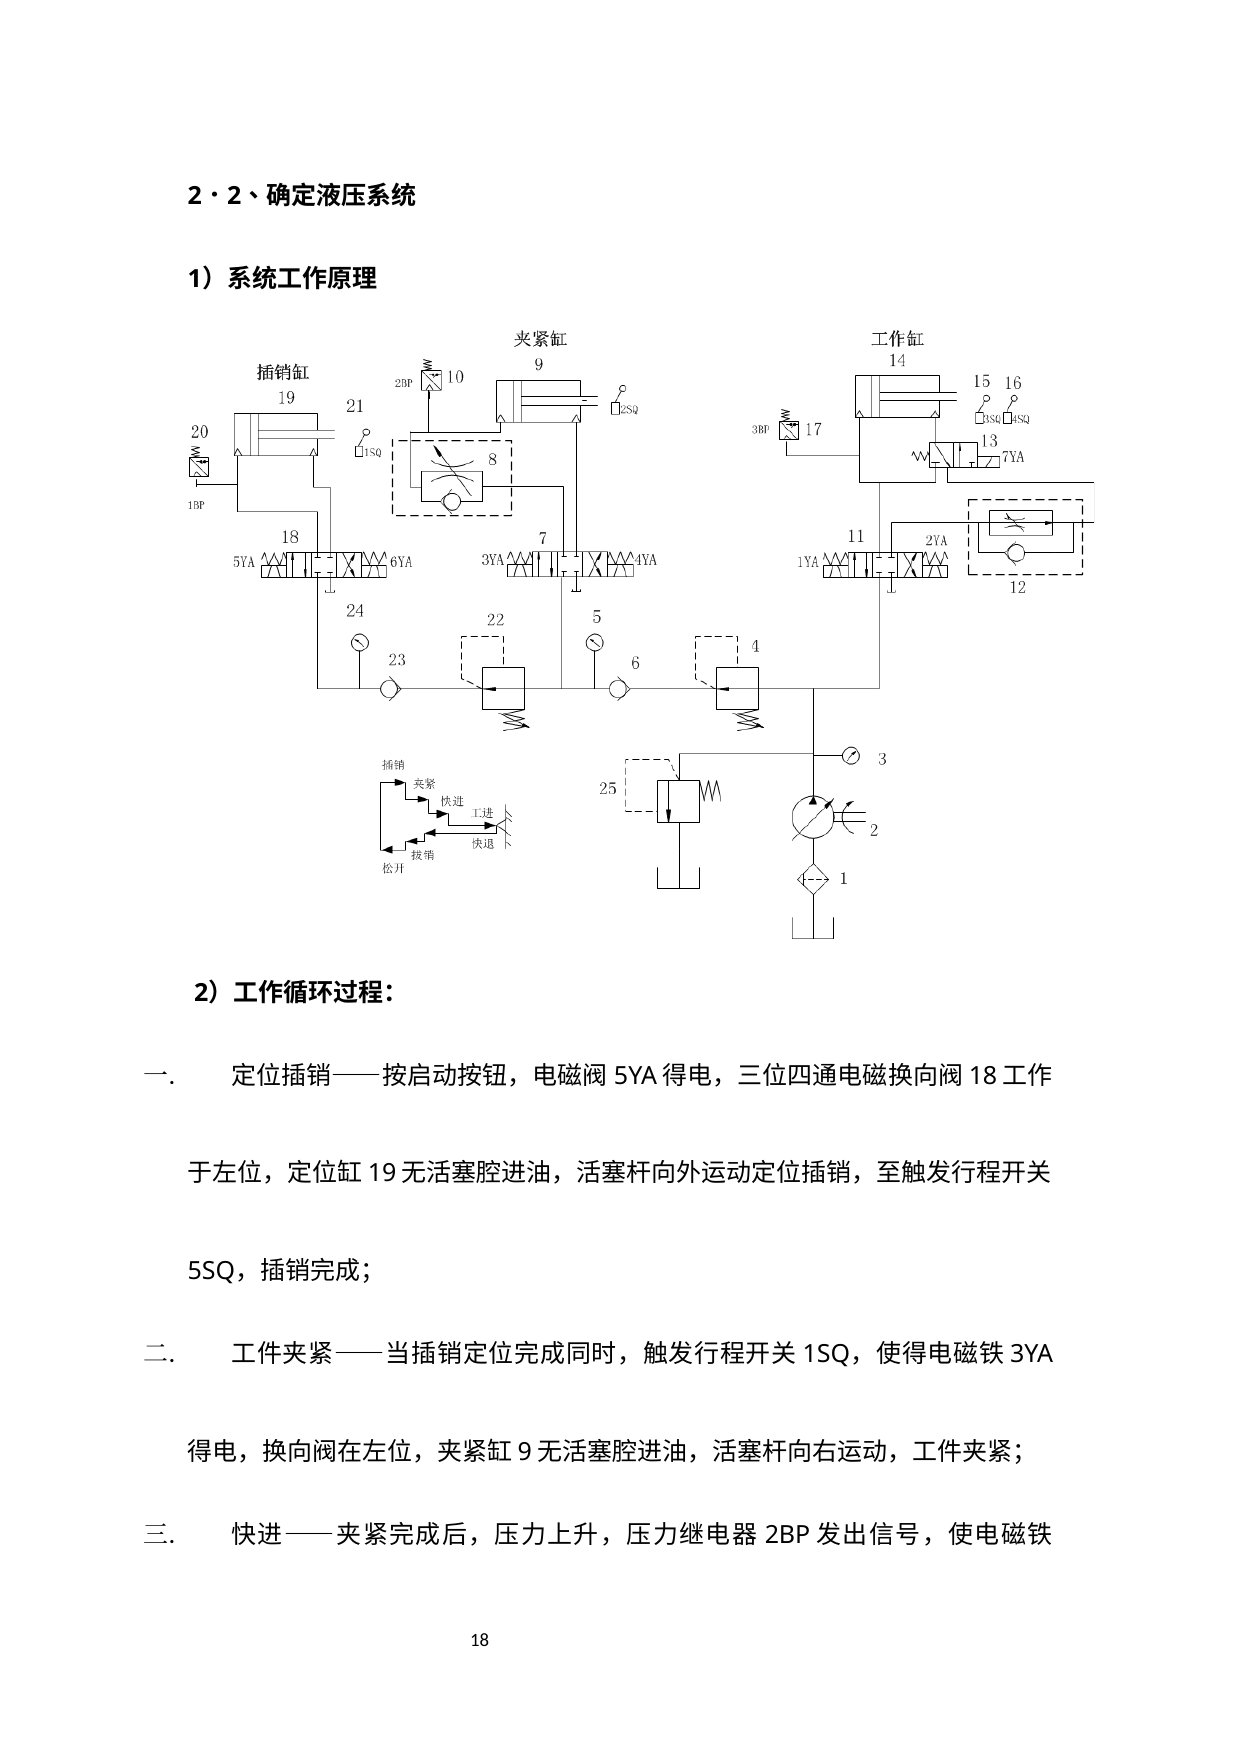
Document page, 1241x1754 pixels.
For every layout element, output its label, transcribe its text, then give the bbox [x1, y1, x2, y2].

subtitle 2）工作循环过程： [187, 958, 1053, 1023]
list 定位插销——按启动按钮，电磁阀5YA得电，三位四通电磁换向阀18工作于左位，定位缸19无活塞腔进油，活塞杆向外运动定位插销，至触发行程开关5SQ，插销完成； [144, 1041, 1053, 1301]
picture [187, 327, 1095, 939]
subtitle 2．2、确定液压系统 [187, 162, 1053, 227]
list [144, 1500, 1053, 1565]
subtitle 1）系统工作原理 [187, 244, 1053, 309]
list 工件夹紧——当插销定位完成同时，触发行程开关1SQ，使得电磁铁3YA得电，换向阀在左位，夹紧缸9无活塞腔进油，活塞杆向右运动，工件夹紧； [144, 1319, 1053, 1482]
